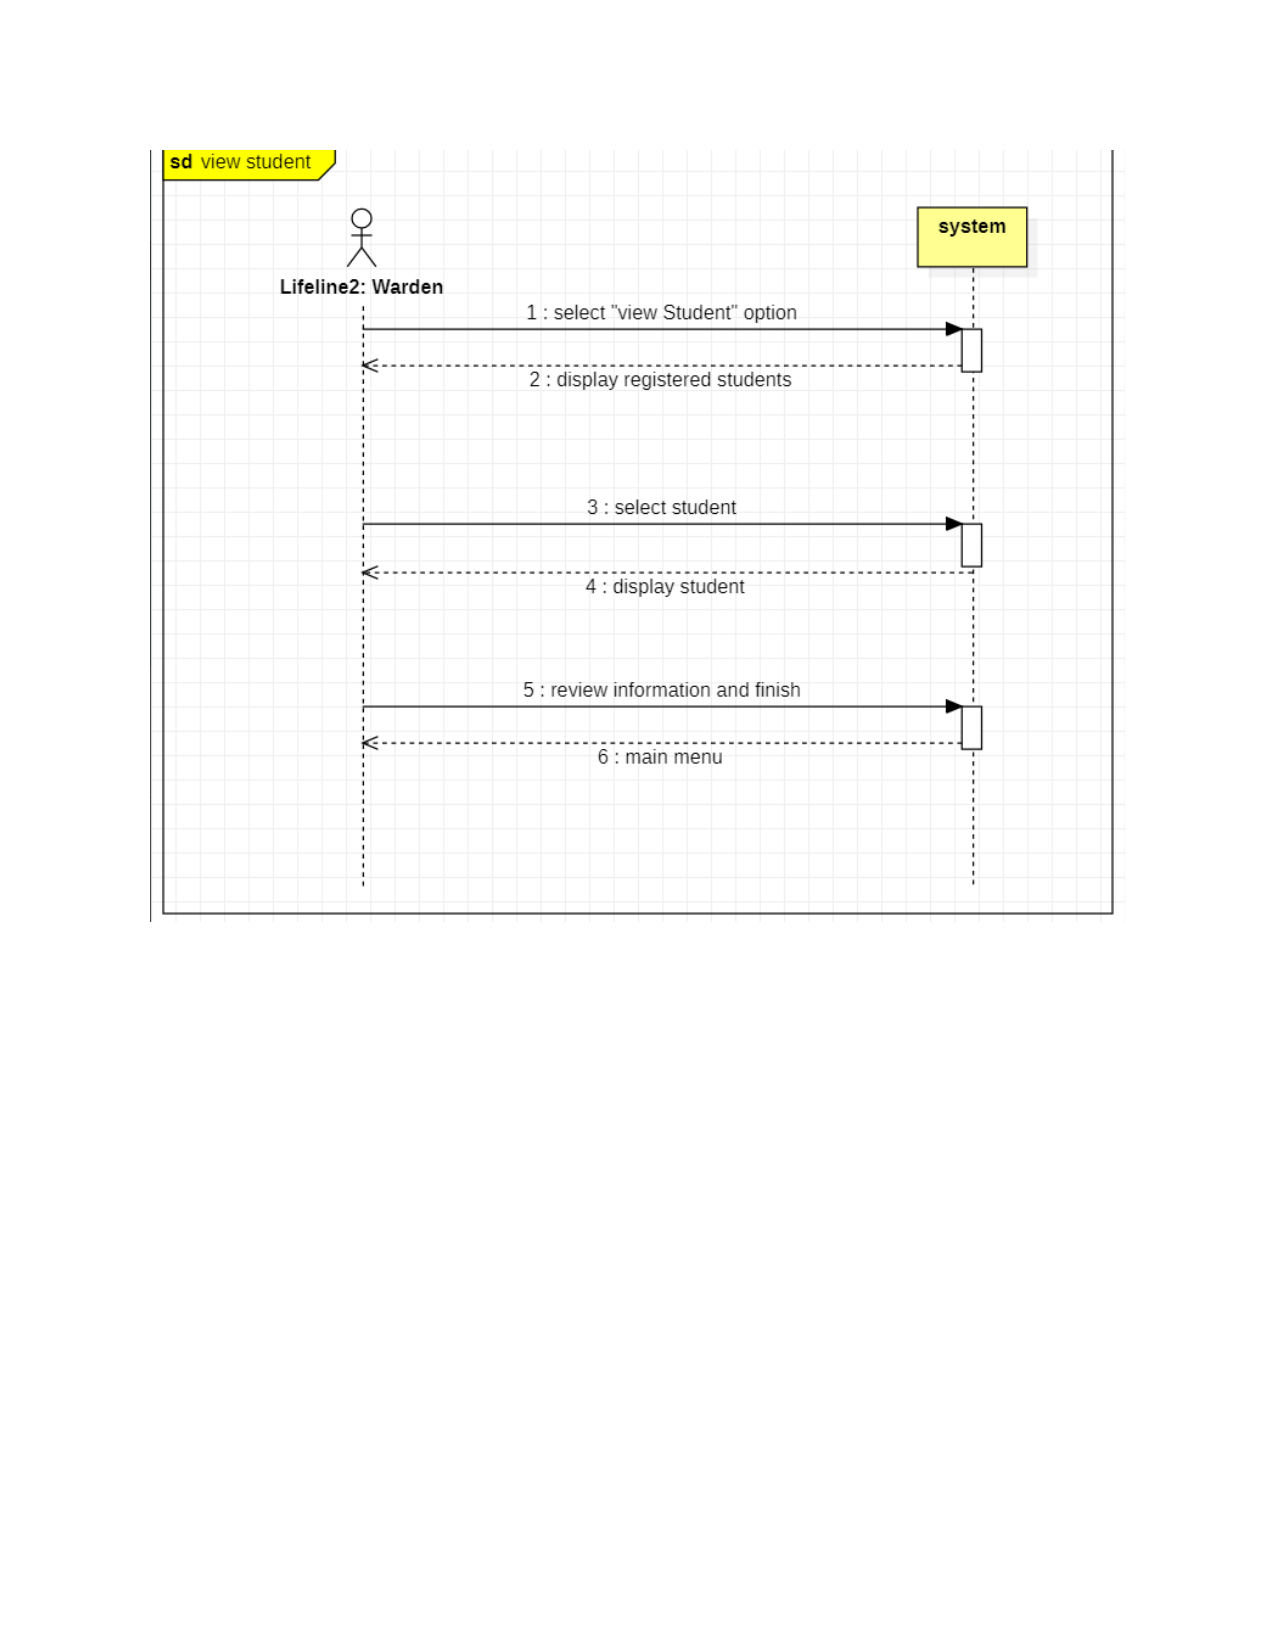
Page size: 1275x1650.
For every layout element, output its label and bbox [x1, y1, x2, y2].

picture [150, 150, 1125, 922]
